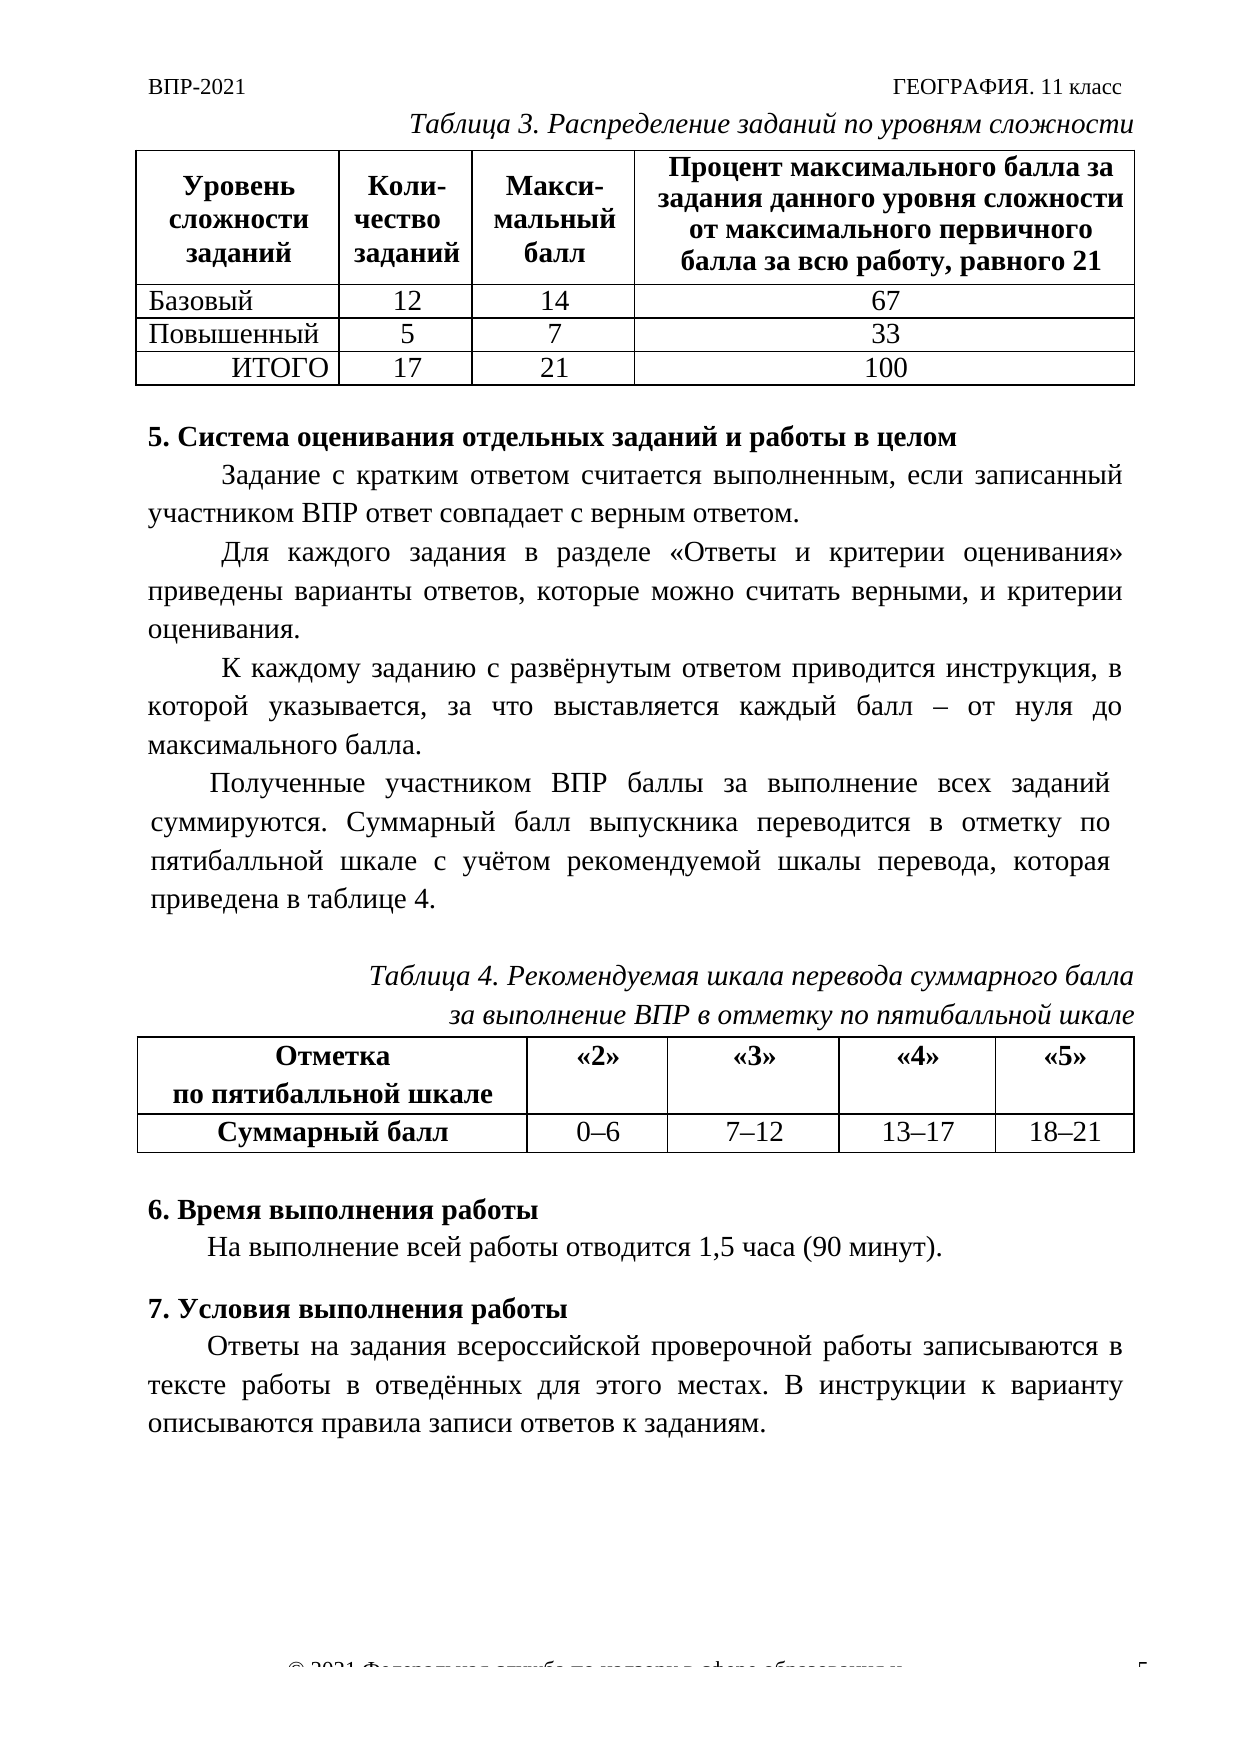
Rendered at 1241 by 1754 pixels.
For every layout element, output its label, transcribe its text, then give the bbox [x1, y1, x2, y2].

text Полученные участником ВПР баллы за выполнение всех заданий суммируются. Суммарный балл выпускника переводится в отметку по пятибалльной шкале с учётом рекомендуемой шкалы перевода, которая приведена в таблице 4. [150, 766, 1111, 915]
table_cell 13–17 [840, 1115, 995, 1151]
table_header «5» [996, 1038, 1133, 1113]
text Таблица 3. Распределение заданий по уровням сложности [409, 106, 1163, 139]
table_header Процент максимального балла за задания данного уровня сложности от максимального первичного балла за всю работу, равного 21 [635, 151, 1134, 284]
table_cell 100 [635, 352, 1134, 384]
text Таблица 4. Рекомендуемая шкала перевода суммарного балла за выполнение ВПР в отметку по пятибалльной шкале [368, 958, 1136, 1031]
table_cell 12 [340, 285, 471, 317]
table_cell Суммарный балл [138, 1115, 526, 1151]
text Задание с кратким ответом считается выполненным, если записанный участником ВПР ответ совпадает с верным ответом. [148, 457, 1123, 529]
table_header «3» [668, 1038, 838, 1113]
table_cell Базовый [137, 285, 338, 317]
table_cell ИТОГО [137, 352, 338, 384]
table_cell 0–6 [528, 1115, 667, 1151]
table_header Отметка по пятибалльной шкале [138, 1038, 526, 1113]
table_cell 7 [473, 319, 634, 351]
table_cell 67 [635, 285, 1134, 317]
subtitle Время выполнения работы [148, 1192, 1163, 1226]
table_header Коли- чество заданий [340, 151, 471, 284]
text Для каждого задания в разделе «Ответы и критерии оценивания» приведены варианты ответов, которые можно считать верными, и критерии оценивания. [148, 534, 1124, 645]
subtitle Система оценивания отдельных заданий и работы в целом [148, 419, 1163, 453]
text На выполнение всей работы отводится 1,5 часа (90 минут). [207, 1229, 1163, 1263]
table_cell 7–12 [668, 1115, 838, 1151]
text К каждому заданию с развёрнутым ответом приводится инструкция, в которой указывается, за что выставляется каждый балл – от нуля до максимального балла. [147, 650, 1123, 761]
table_header Макси- мальный балл [473, 151, 634, 284]
table_cell Повышенный [137, 319, 338, 351]
subtitle Условия выполнения работы [148, 1291, 1163, 1324]
table_cell 18–21 [996, 1115, 1133, 1151]
table_header «2» [528, 1038, 667, 1113]
table_header «4» [840, 1038, 995, 1113]
table_cell 21 [473, 352, 634, 384]
text Ответы на задания всероссийской проверочной работы записываются в тексте работы в отведённых для этого местах. В инструкции к варианту описываются правила записи ответов к заданиям. [148, 1328, 1123, 1439]
table_cell 5 [340, 319, 471, 351]
table_cell 17 [340, 352, 471, 384]
table_cell 33 [635, 319, 1134, 351]
table_cell 14 [473, 285, 634, 317]
table_header Уровень сложности заданий [137, 151, 338, 284]
